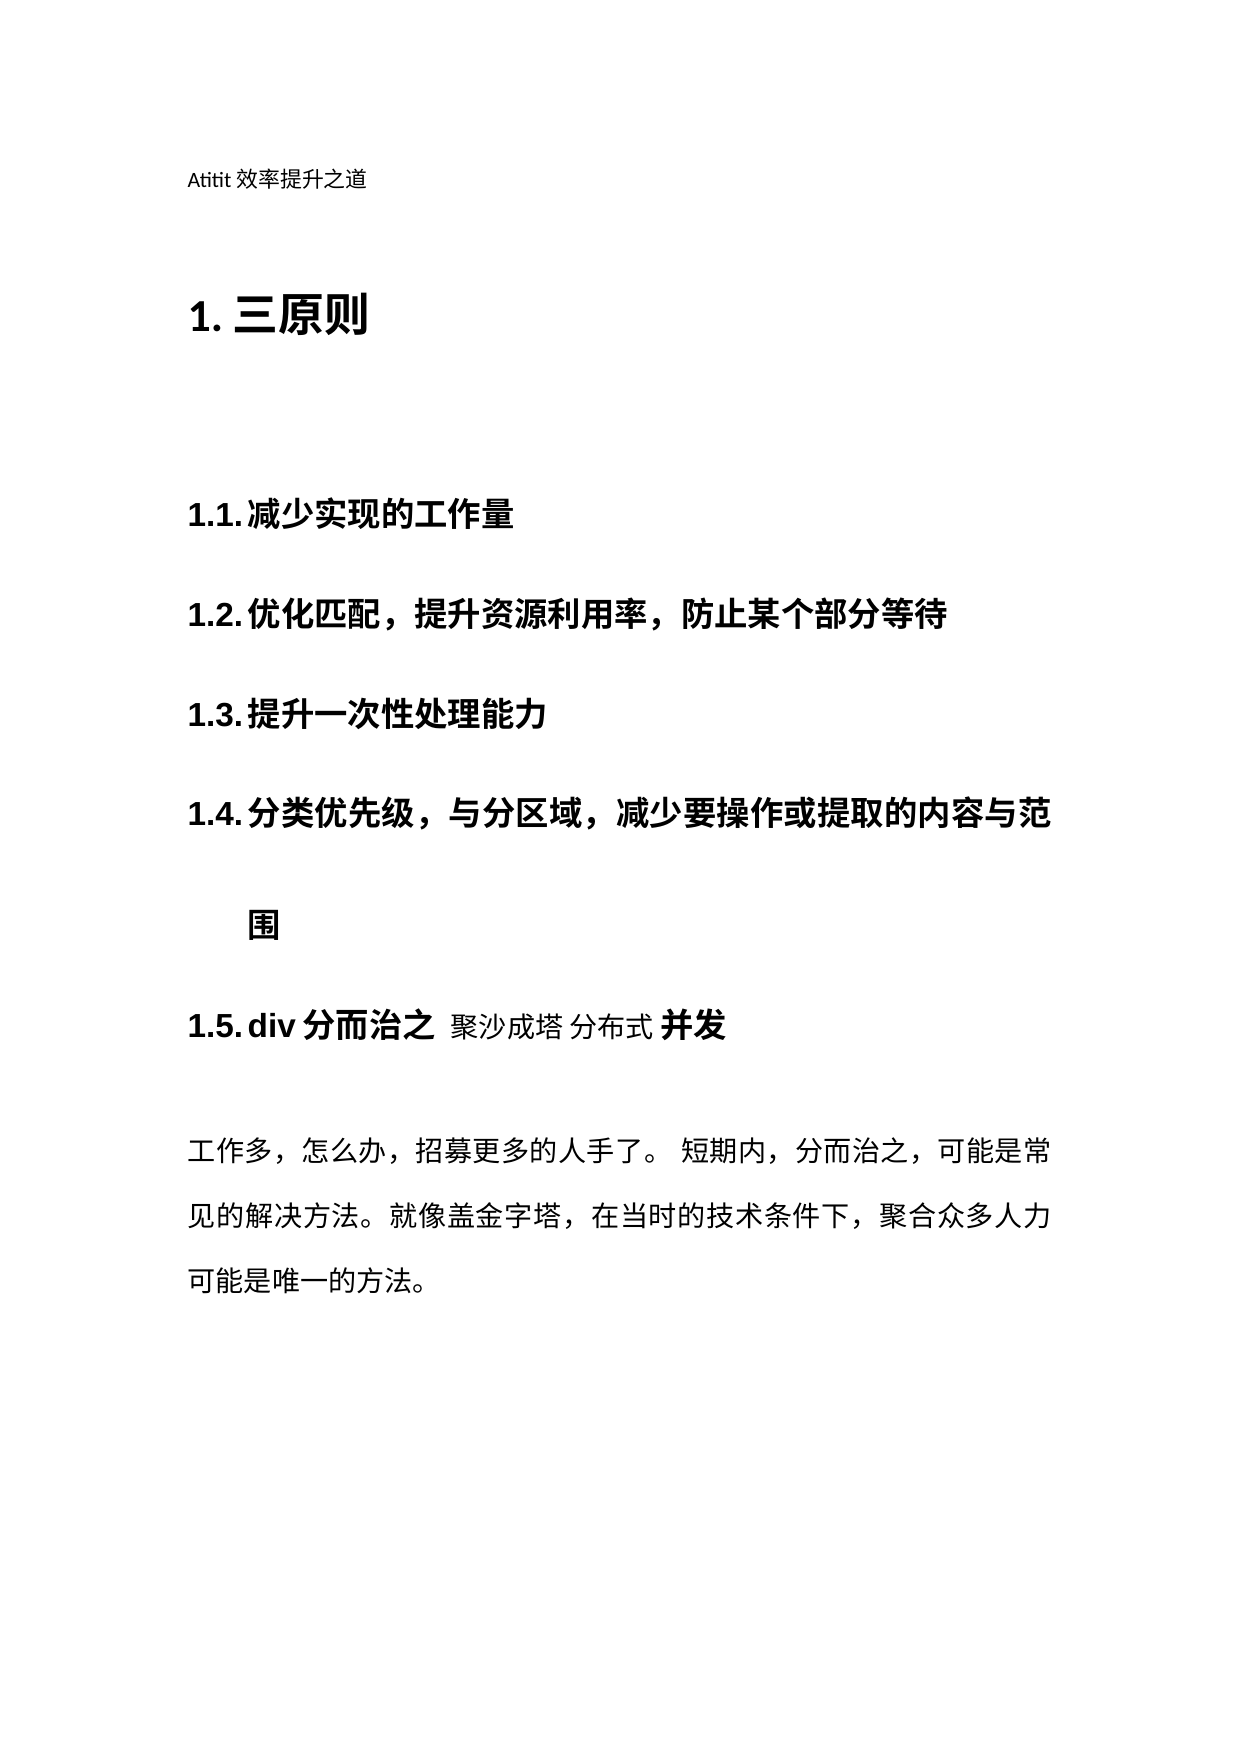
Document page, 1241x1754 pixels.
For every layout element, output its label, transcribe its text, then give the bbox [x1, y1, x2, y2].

subtitle 三原则 [187, 262, 1053, 360]
subtitle 减少实现的工作量 [187, 487, 1053, 552]
subtitle 提升一次性处理能力 [187, 741, 1053, 806]
subtitle div分而治之 聚沙成塔 分布式 并发 [187, 1106, 1053, 1171]
text Atitit 效率提升之道 [187, 162, 1053, 194]
subtitle 优化匹配，提升资源利用率，防止某个部分等待 [187, 614, 1053, 679]
text 工作多，怎么办，招募更多的人手了。 短期内，分而治之，可能是常见的解决方法。就像盖金字塔，在当时的技术条件下，聚合众多人力可能是唯一的方法。 [187, 1233, 1053, 1428]
subtitle 分类优先级，与分区域，减少要操作或提取的内容与范围 [187, 867, 1053, 1044]
